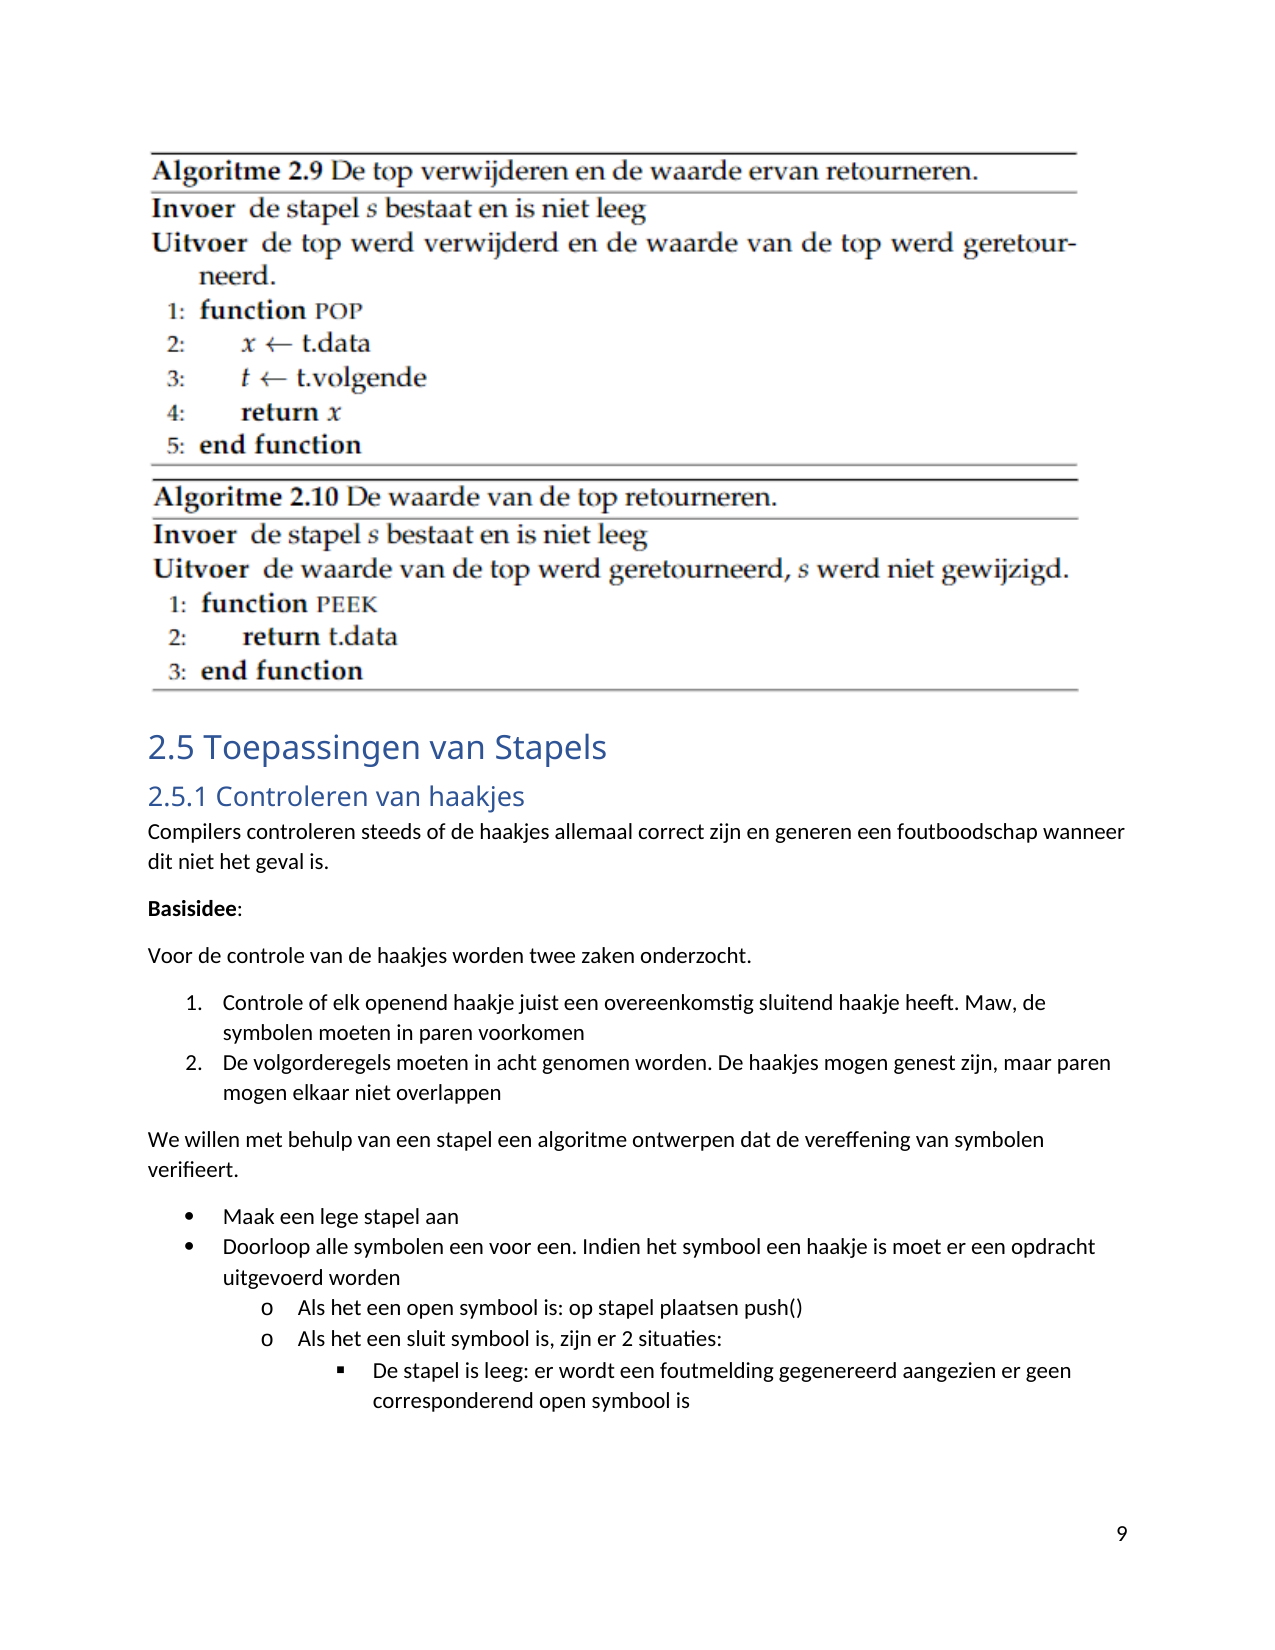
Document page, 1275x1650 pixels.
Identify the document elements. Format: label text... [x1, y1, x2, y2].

list Als het een sluit symbool is, zijn er 2 situaties: [260, 1324, 1127, 1353]
list De volgorderegels moeten in acht genomen worden. De haakjes mogen genest zijn, maar paren mogen elkaar niet overlappen [185, 1048, 1127, 1106]
text Voor de controle van de haakjes worden twee zaken onderzocht. [148, 941, 1127, 969]
text Basisidee: [148, 894, 1127, 922]
list De stapel is leeg: er wordt een foutmelding gegenereerd aangezien er geen corresponderend open symbool is [335, 1356, 1127, 1414]
subtitle 2.5.1 Controleren van haakjes [148, 777, 1127, 814]
picture [147, 473, 1090, 697]
subtitle 2.5 Toepassingen van Stapels [148, 724, 1127, 769]
list Controle of elk openend haakje juist een overeenkomstig sluitend haakje heeft. Maw, de symbolen moeten in paren voorkomen [185, 988, 1127, 1046]
picture [147, 147, 1098, 471]
list Maak een lege stapel aan [185, 1202, 1127, 1230]
list Als het een open symbool is: op stapel plaatsen push() [260, 1293, 1127, 1322]
list Doorloop alle symbolen een voor een. Indien het symbool een haakje is moet er een opdracht uitgevoerd worden [185, 1232, 1127, 1291]
text Compilers controleren steeds of de haakjes allemaal correct zijn en generen een foutboodschap wanneer dit niet het geval is. [148, 817, 1127, 875]
text We willen met behulp van een stapel een algoritme ontwerpen dat de vereffening van symbolen verifieert. [148, 1125, 1127, 1183]
